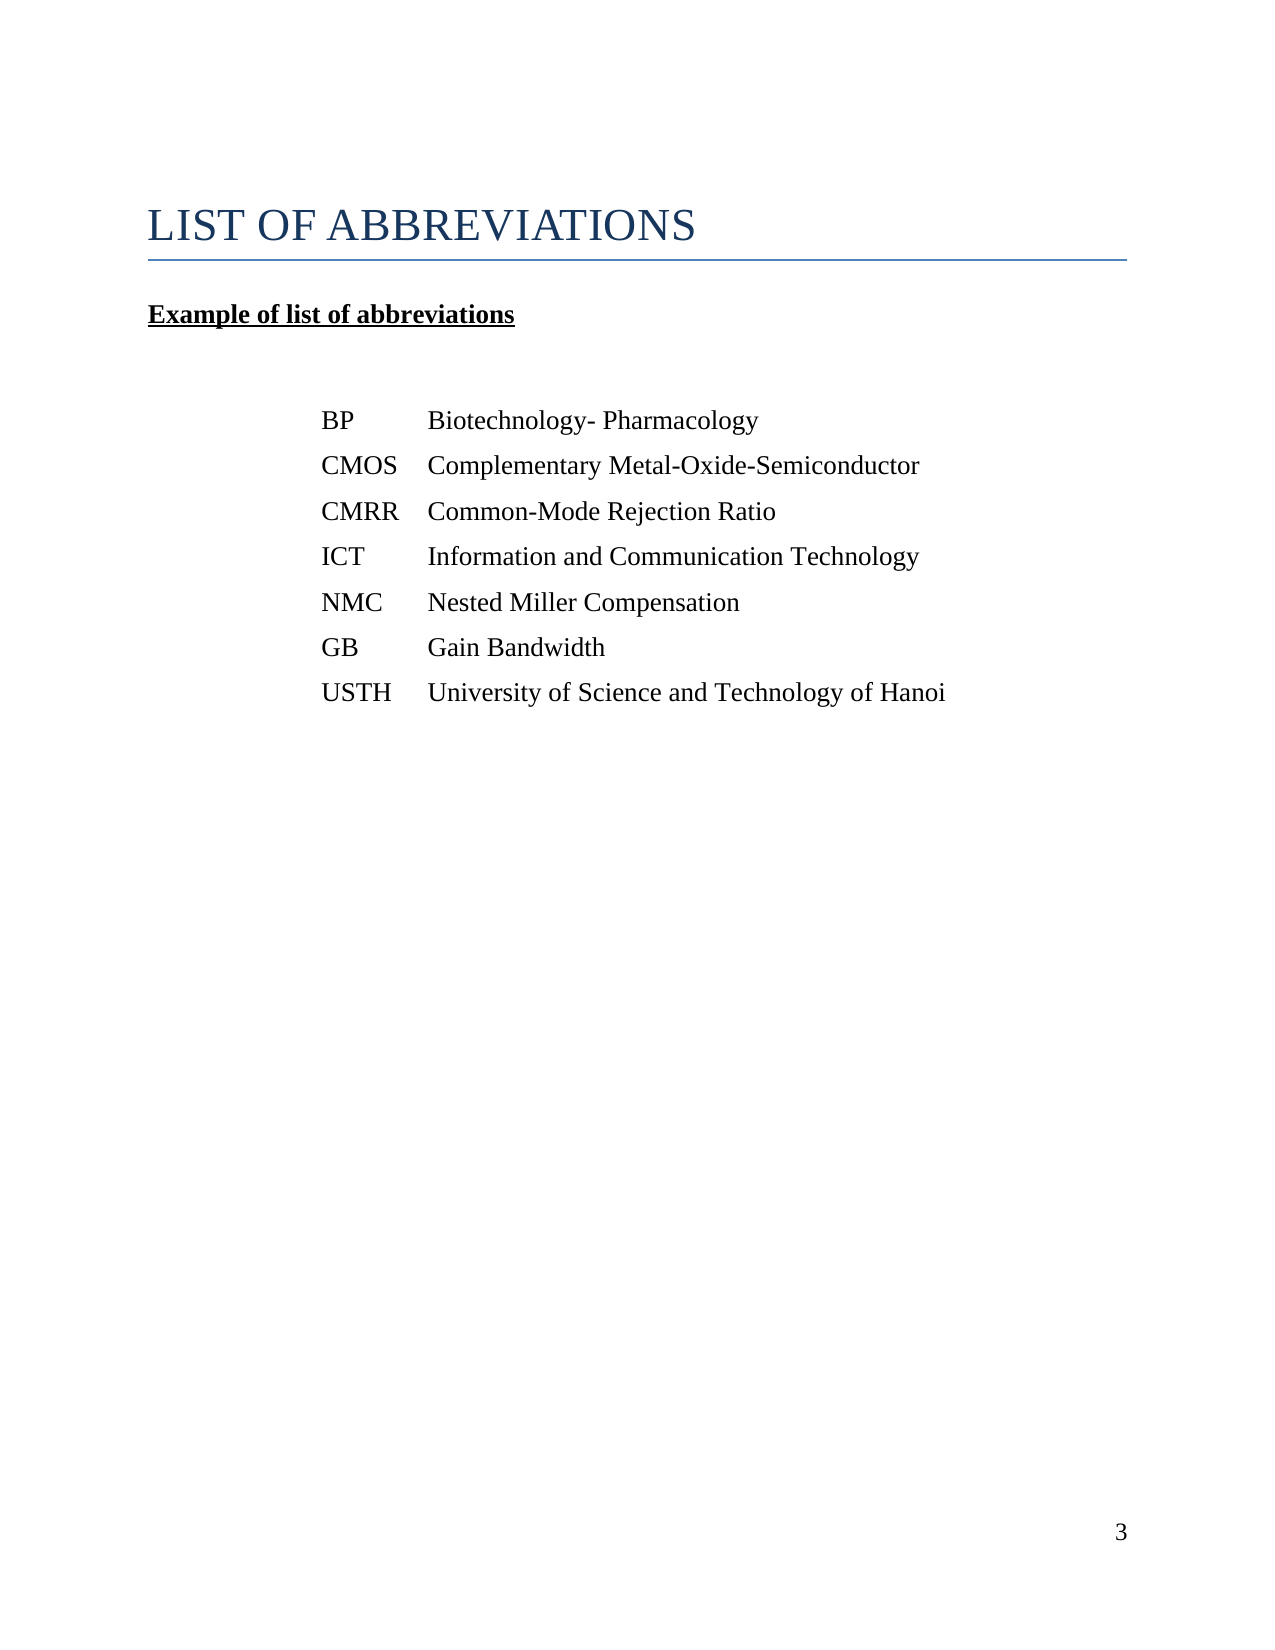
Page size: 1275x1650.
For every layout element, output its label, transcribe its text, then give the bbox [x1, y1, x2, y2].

table_cell CMRR [310, 495, 416, 540]
table_cell CMOS [310, 450, 416, 495]
table_cell NMC [310, 586, 416, 631]
table_cell Complementary Metal-Oxide-Semiconductor [416, 450, 965, 495]
table_cell University of Science and Technology of Hanoi [416, 677, 965, 722]
table_cell Common-Mode Rejection Ratio [416, 495, 965, 540]
table_cell GB [310, 631, 416, 677]
text Example of list of abbreviations [148, 298, 1127, 329]
table_header Biotechnology- Pharmacology [416, 404, 965, 449]
table_cell ICT [310, 540, 416, 586]
table_header BP [310, 404, 416, 449]
table_cell Information and Communication Technology [416, 540, 965, 586]
table_cell Gain Bandwidth [416, 631, 965, 677]
table_cell Nested Miller Compensation [416, 586, 965, 631]
table_cell USTH [310, 677, 416, 722]
subtitle LIST OF ABBREVIATIONS [148, 198, 1127, 259]
